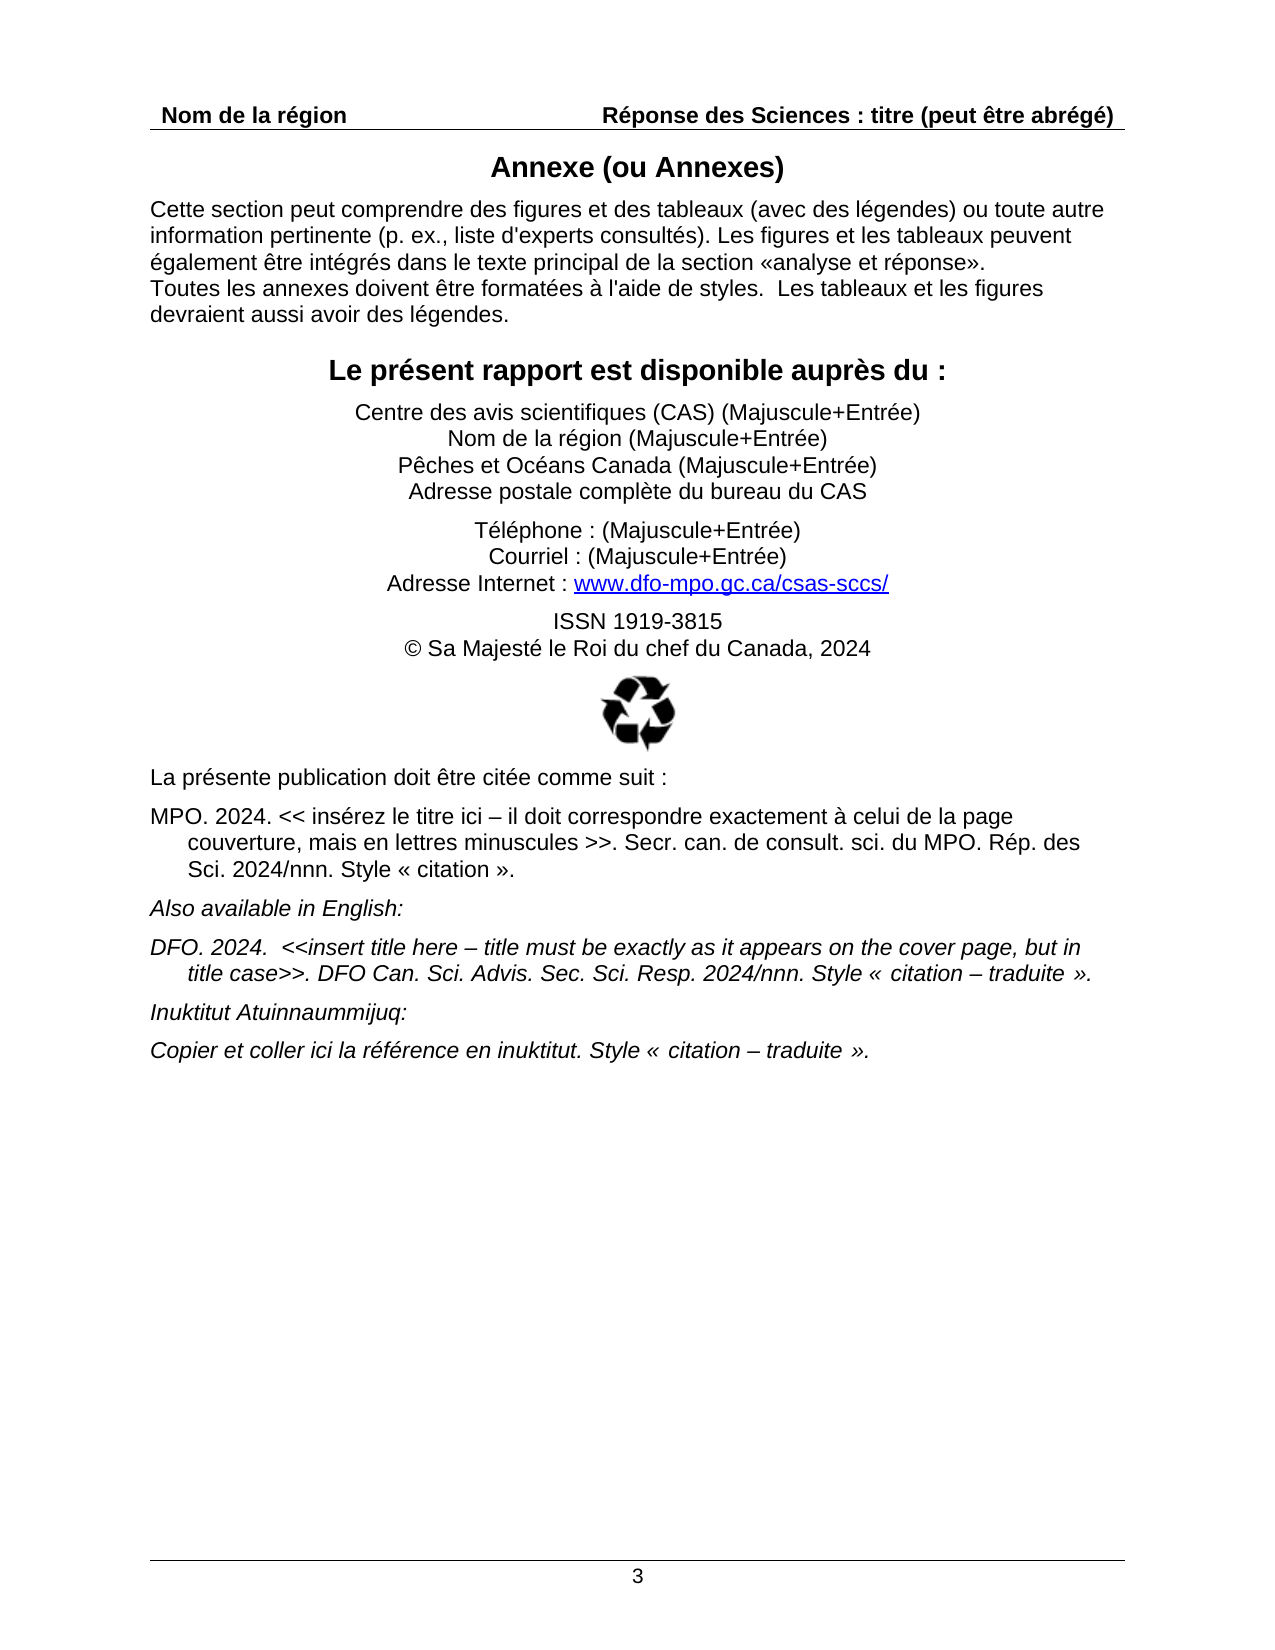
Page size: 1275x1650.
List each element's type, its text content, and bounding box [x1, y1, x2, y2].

text Copier et coller ici la référence en inuktitut. Style « citation – traduite ». [150, 1037, 1125, 1064]
subtitle Le présent rapport est disponible auprès du : [150, 353, 1125, 386]
text MPO. 2024. << insérez le titre ici – il doit correspondre exactement à celui de la page couverture, mais en lettres minuscules >>. Secr. can. de consult. sci. du MPO. Rép. des Sci. 2024/nnn. Style « citation ». [150, 803, 1125, 882]
text Cette section peut comprendre des figures et des tableaux (avec des légendes) ou toute autre information pertinente (p. ex., liste d'experts consultés). Les figures et les tableaux peuvent également être intégrés dans le texte principal de la section «analyse et réponse». [150, 196, 1125, 275]
text La présente publication doit être citée comme suit : [150, 764, 1125, 791]
subtitle Annexe (ou Annexes) [150, 150, 1125, 183]
text Centre des avis scientifiques (CAS) (Majuscule+Entrée) Nom de la région (Majuscule+Entrée) Pêches et Océans Canada (Majuscule+Entrée) Adresse postale complète du bureau du CAS [150, 399, 1125, 504]
text DFO. 2024. <<insert title here – title must be exactly as it appears on the cover page, but in title case>>. DFO Can. Sci. Advis. Sec. Sci. Resp. 2024/nnn. Style « citation – traduite ». [150, 933, 1125, 986]
text Toutes les annexes doivent être formatées à l'aide de styles. Les tableaux et les figures devraient aussi avoir des légendes. [150, 275, 1125, 328]
text Also available in English: [150, 894, 1125, 921]
text Inuktitut Atuinnaummijuq: [150, 999, 1125, 1025]
picture [598, 673, 677, 752]
text ISSN 1919-3815 © Sa Majesté le Roi du chef du Canada, 2024 [150, 608, 1125, 661]
text Téléphone : (Majuscule+Entrée) Courriel : (Majuscule+Entrée) Adresse Internet : www.dfo-mpo.gc.ca/csas-sccs/ [150, 517, 1125, 596]
